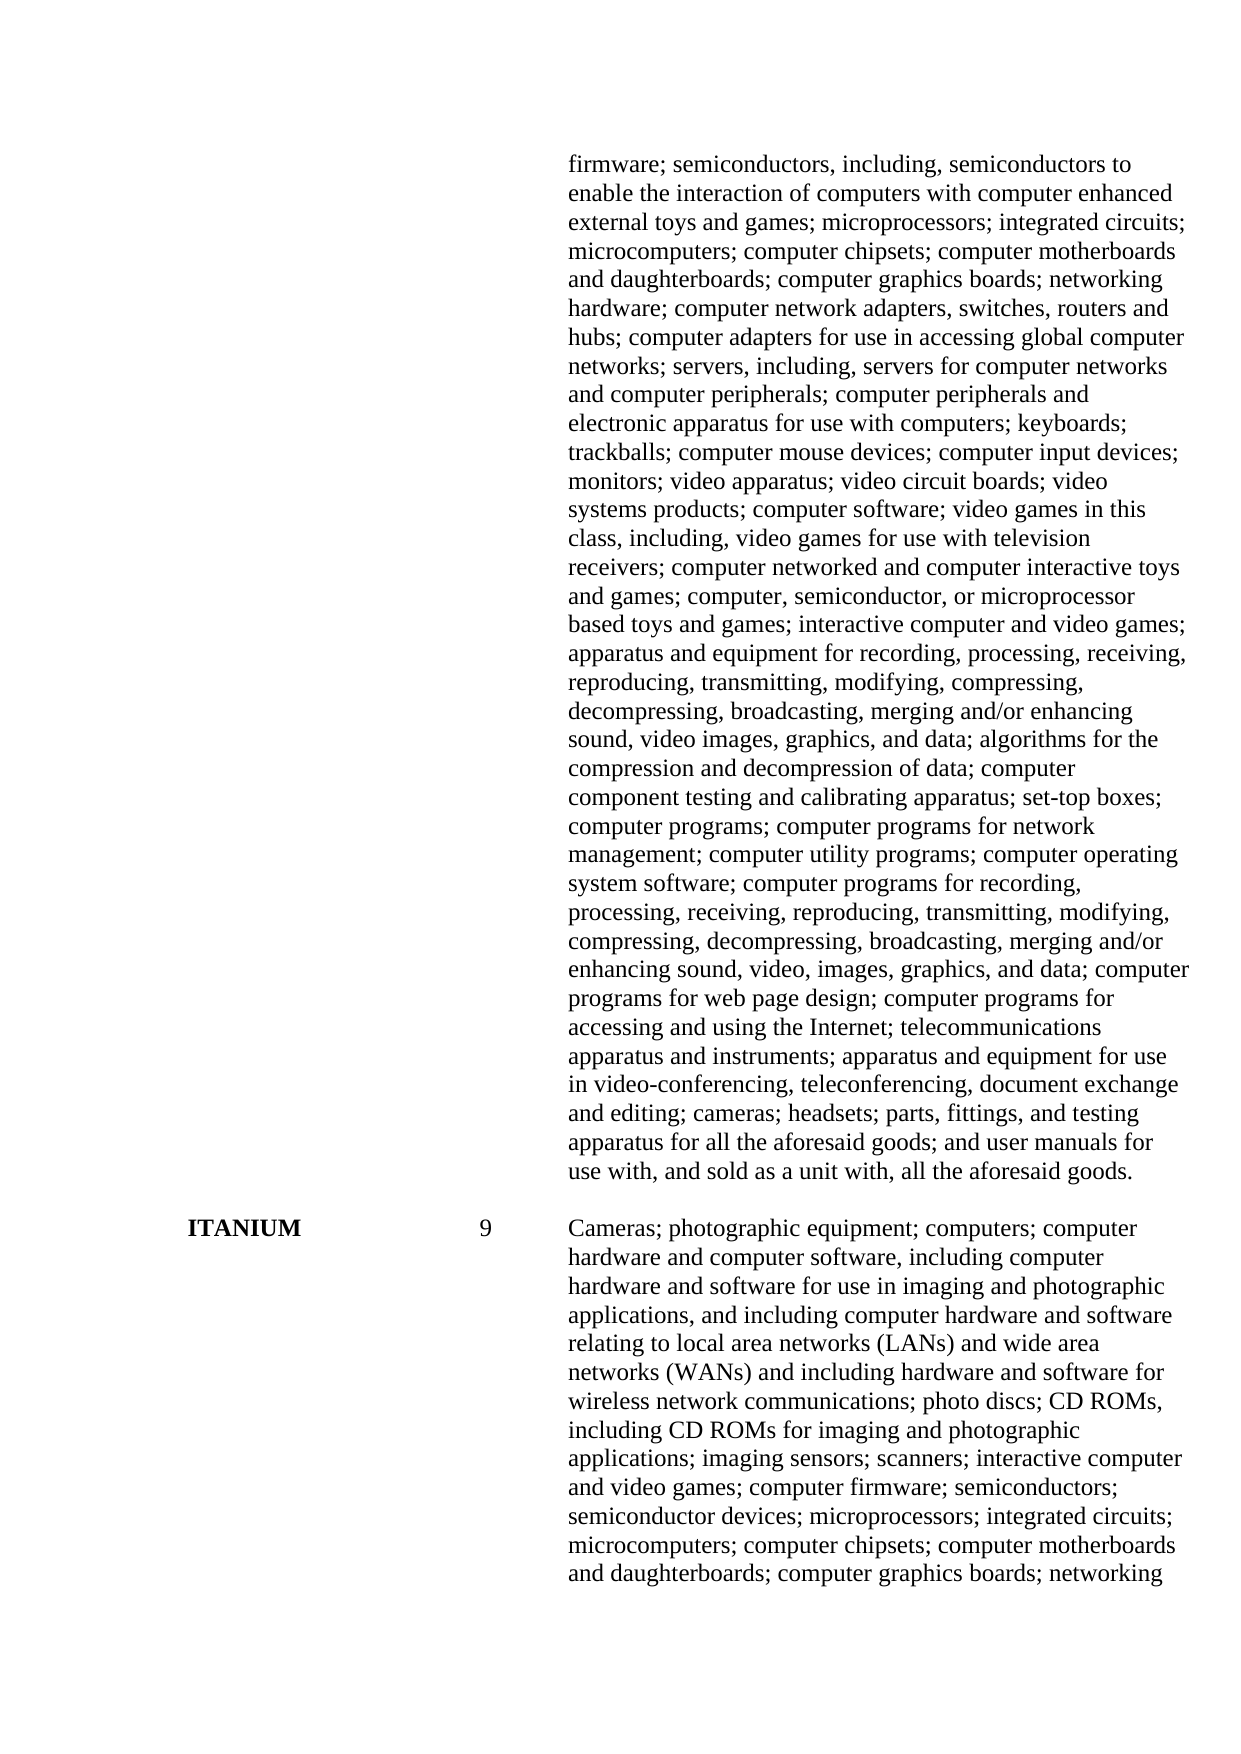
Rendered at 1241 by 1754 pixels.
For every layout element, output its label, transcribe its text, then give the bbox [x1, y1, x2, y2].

text ITANIUM 9 Cameras; photographic equipment; computers; computer [187, 1213, 1209, 1242]
text hardware and computer software, including computer hardware and software for use in imaging and photographic applications, and including computer hardware and software relating to local area networks (LANs) and wide area networks (WANs) and including hardware and software for wireless network communications; photo discs; CD ROMs, including CD ROMs for imaging and photographic applications; imaging sensors; scanners; interactive computer and video games; computer firmware; semiconductors; semiconductor devices; microprocessors; integrated circuits; microcomputers; computer chipsets; computer motherboards and daughterboards; computer graphics boards; networking [568, 1242, 1185, 1587]
text firmware; semiconductors, including, semiconductors to enable the interaction of computers with computer enhanced external toys and games; microprocessors; integrated circuits; microcomputers; computer chipsets; computer motherboards and daughterboards; computer graphics boards; networking hardware; computer network adapters, switches, routers and hubs; computer adapters for use in accessing global computer networks; servers, including, servers for computer networks and computer peripherals; computer peripherals and electronic apparatus for use with computers; keyboards; trackballs; computer mouse devices; computer input devices; monitors; video apparatus; video circuit boards; video systems products; computer software; video games in this class, including, video games for use with television receivers; computer networked and computer interactive toys and games; computer, semiconductor, or microprocessor based toys and games; interactive computer and video games; apparatus and equipment for recording, processing, receiving, reproducing, transmitting, modifying, compressing, decompressing, broadcasting, merging and/or enhancing sound, video images, graphics, and data; algorithms for the compression and decompression of data; computer component testing and calibrating apparatus; set-top boxes; computer programs; computer programs for network management; computer utility programs; computer operating system software; computer programs for recording, processing, receiving, reproducing, transmitting, modifying, compressing, decompressing, broadcasting, merging and/or enhancing sound, video, images, graphics, and data; computer programs for web page design; computer programs for accessing and using the Internet; telecommunications apparatus and instruments; apparatus and equipment for use in video-conferencing, teleconferencing, document exchange and editing; cameras; headsets; parts, fittings, and testing apparatus for all the aforesaid goods; and user manuals for use with, and sold as a unit with, all the aforesaid goods. [568, 149, 1190, 1184]
